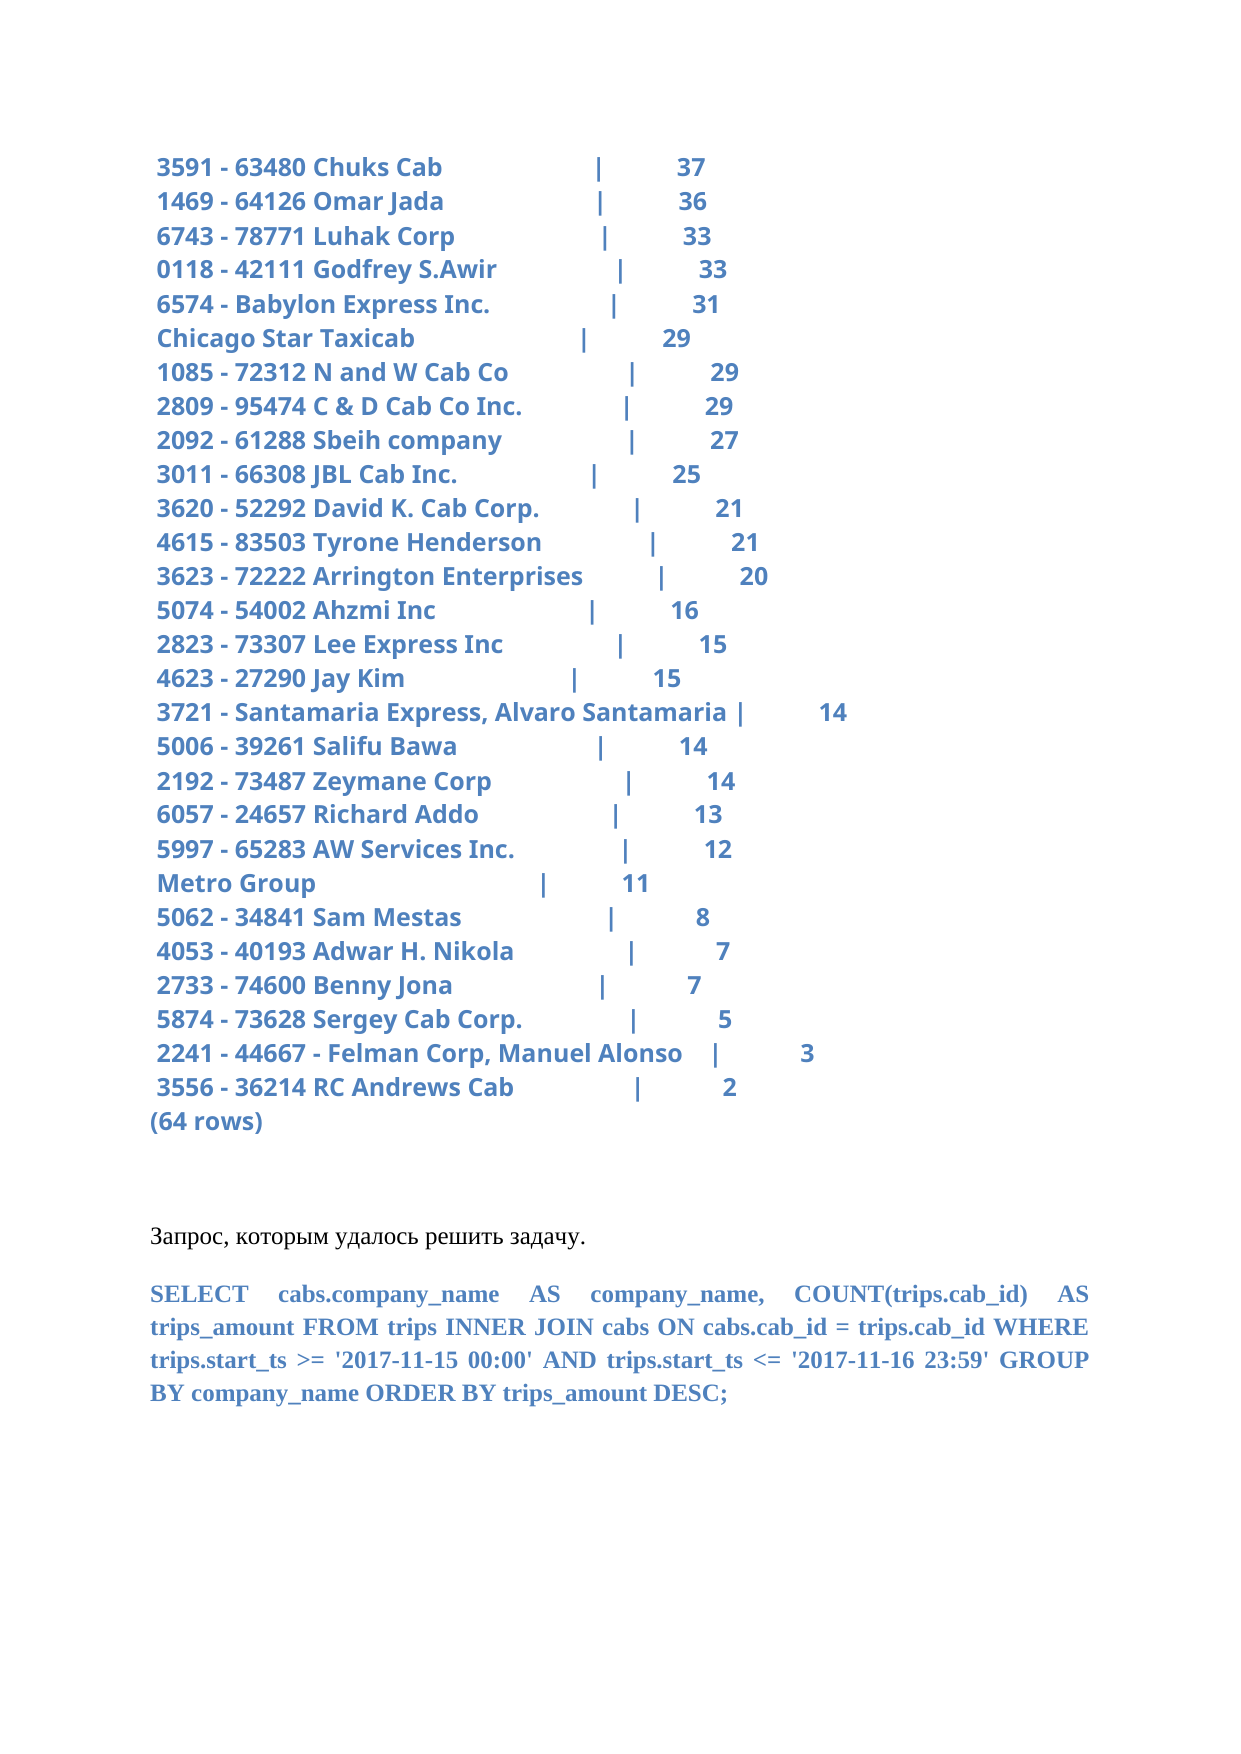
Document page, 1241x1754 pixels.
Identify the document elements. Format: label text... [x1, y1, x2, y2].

text SELECT cabs.company_name AS company_name, COUNT(trips.cab_id) AS trips_amount FROM trips INNER JOIN cabs ON cabs.cab_id = trips.cab_id WHERE trips.start_ts >= '2017-11-15 00:00' AND trips.start_ts <= '2017-11-16 23:59' GROUP BY company_name ORDER BY trips_amount DESC; [150, 1279, 1090, 1407]
text Запрос, которым удалось решить задачу. [150, 1221, 1090, 1249]
text 5874 - 73628 Sergey Cab Corp. | 5 [150, 1002, 1090, 1036]
text 5062 - 34841 Sam Mestas | 8 [150, 899, 1090, 933]
text 3556 - 36214 RC Andrews Cab | 2 [150, 1070, 1090, 1104]
text 2823 - 73307 Lee Express Inc | 15 [150, 627, 1090, 661]
text 2241 - 44667 - Felman Corp, Manuel Alonso | 3 [150, 1036, 1090, 1070]
text 2092 - 61288 Sbeih company | 27 [150, 422, 1090, 457]
text 4615 - 83503 Tyrone Henderson | 21 [150, 525, 1090, 559]
text 3591 - 63480 Chuks Cab | 37 [150, 150, 1090, 184]
text 1085 - 72312 N and W Cab Co | 29 [150, 354, 1090, 388]
text 4053 - 40193 Adwar H. Nikola | 7 [150, 933, 1090, 967]
text 4623 - 27290 Jay Kim | 15 [150, 661, 1090, 695]
text 1469 - 64126 Omar Jada | 36 [150, 184, 1090, 218]
text 0118 - 42111 Godfrey S.Awir | 33 [150, 252, 1090, 286]
text 3623 - 72222 Arrington Enterprises | 20 [150, 559, 1090, 593]
text 2733 - 74600 Benny Jona | 7 [150, 967, 1090, 1002]
text 5006 - 39261 Salifu Bawa | 14 [150, 729, 1090, 763]
text 2809 - 95474 C & D Cab Co Inc. | 29 [150, 388, 1090, 422]
text 6574 - Babylon Express Inc. | 31 [150, 286, 1090, 320]
text (64 rows) [150, 1104, 1090, 1138]
text 5074 - 54002 Ahzmi Inc | 16 [150, 593, 1090, 627]
text 3721 - Santamaria Express, Alvaro Santamaria | 14 [150, 695, 1090, 729]
text Chicago Star Taxicab | 29 [150, 320, 1090, 354]
text 6057 - 24657 Richard Addo | 13 [150, 797, 1090, 831]
text 6743 - 78771 Luhak Corp | 33 [150, 218, 1090, 252]
text 2192 - 73487 Zeymane Corp | 14 [150, 763, 1090, 797]
text 5997 - 65283 AW Services Inc. | 12 [150, 831, 1090, 865]
text 3011 - 66308 JBL Cab Inc. | 25 [150, 457, 1090, 491]
text Metro Group | 11 [150, 865, 1090, 899]
text 3620 - 52292 David K. Cab Corp. | 21 [150, 491, 1090, 525]
